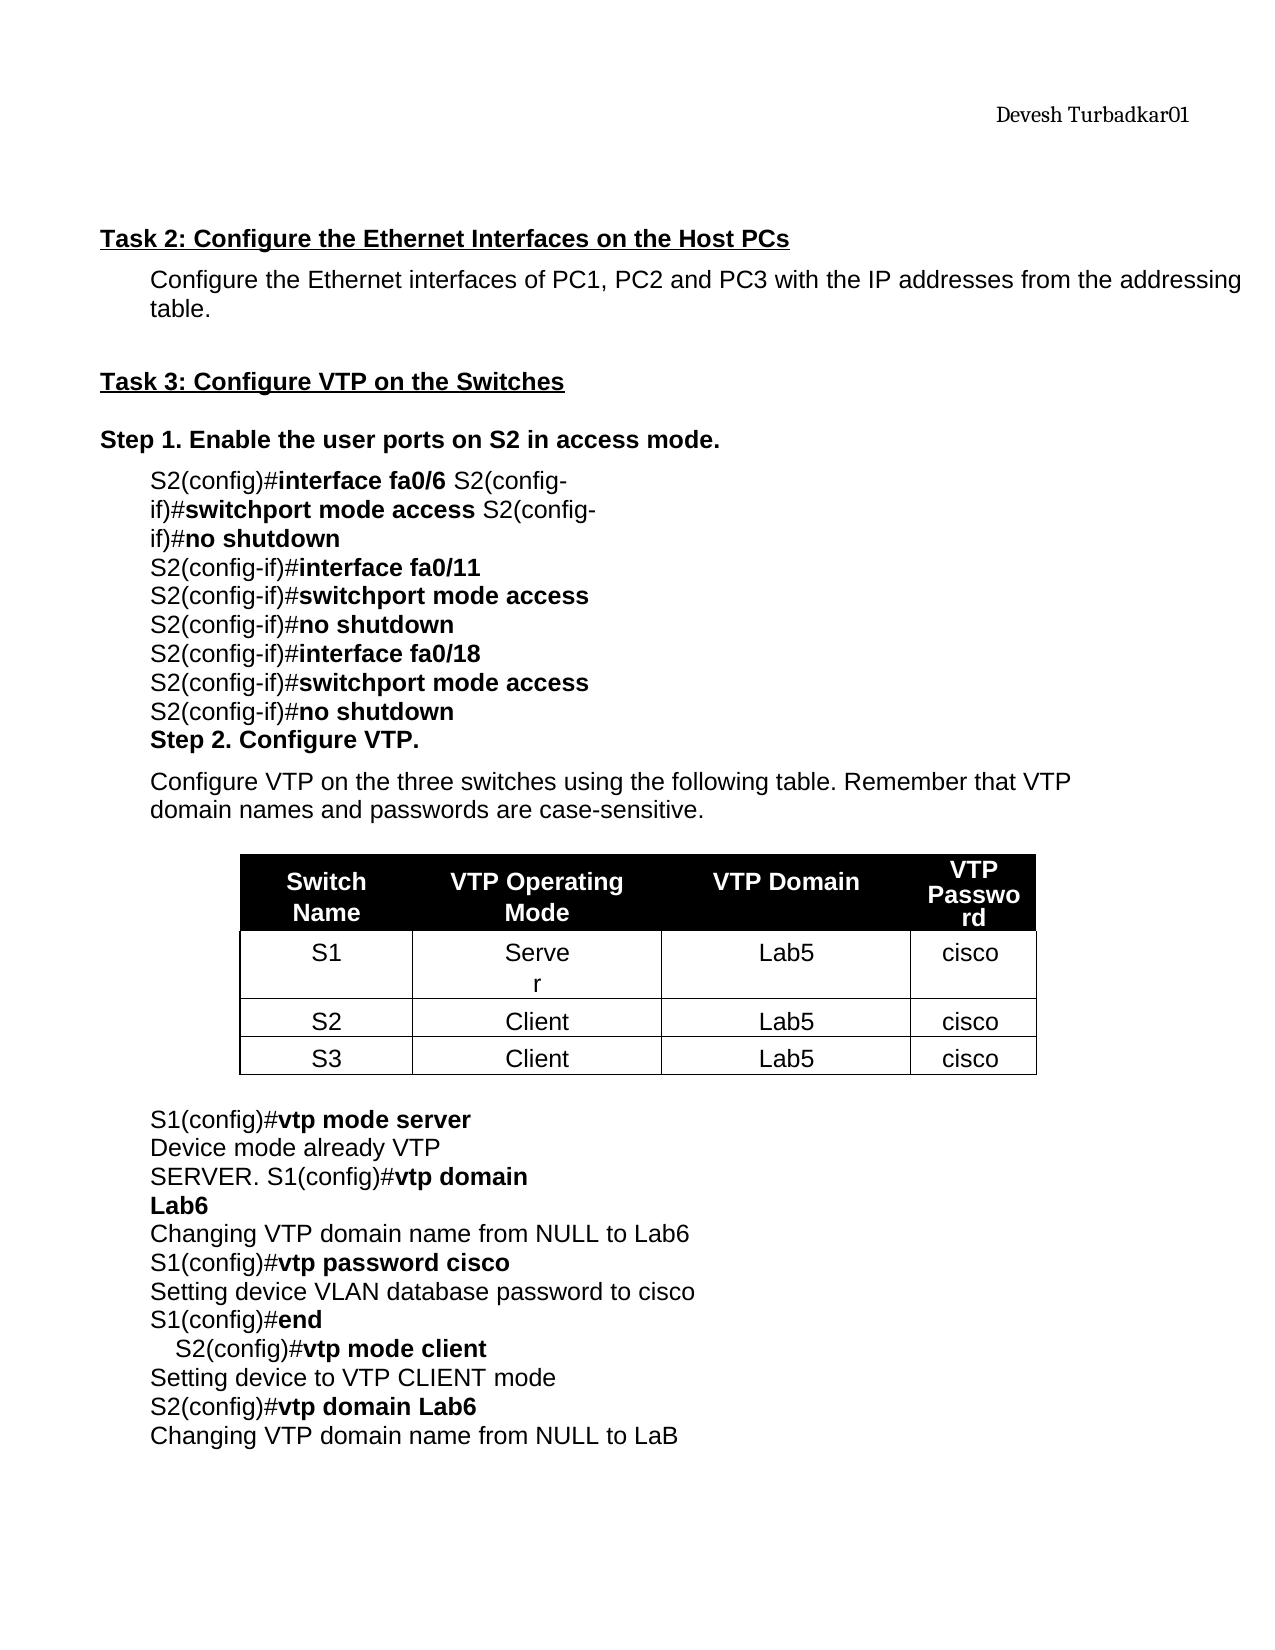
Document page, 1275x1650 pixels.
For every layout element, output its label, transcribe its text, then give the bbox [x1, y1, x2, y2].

table_header VTP Domain [661, 854, 911, 931]
text S2(config)#vtp mode client Setting device to VTP CLIENT mode S2(config)#vtp domain Lab6 [150, 1334, 563, 1420]
table_cell cisco [911, 931, 1036, 998]
text S1(config)#vtp mode server Device mode already VTP SERVER. S1(config)#vtp domain Lab6 [150, 1104, 548, 1219]
table_cell Lab5 [662, 999, 910, 1036]
text Configure the Ethernet interfaces of PC1, PC2 and PC3 with the IP addresses from the addressing table. [150, 265, 1248, 323]
text Changing VTP domain name from NULL to Lab6 S1(config)#vtp password cisco [150, 1220, 800, 1277]
text S2(config-if)#interface fa0/11 S2(config-if)#switchport mode access S2(config-if)#no shutdown [150, 553, 600, 639]
text S2(config)#interface fa0/6 S2(config-if)#switchport mode access S2(config-if)#no shutdown [150, 466, 600, 553]
subtitle Task 3: Configure VTP on the Switches [35, 366, 1248, 395]
text Changing VTP domain name from NULL to LaB [150, 1421, 1248, 1449]
table_cell cisco [911, 999, 1036, 1036]
table_header VTP Password [911, 854, 1036, 931]
table_header Switch Name [240, 854, 412, 931]
text S2(config-if)#interface fa0/18 S2(config-if)#switchport mode access S2(config-if)#no shutdown [150, 639, 600, 725]
subtitle Task 2: Configure the Ethernet Interfaces on the Host PCs [25, 224, 1248, 253]
table_cell Lab5 [662, 1037, 910, 1074]
table_cell Server [413, 931, 661, 998]
table_cell Lab5 [662, 931, 910, 998]
table_cell cisco [911, 1037, 1036, 1074]
table_cell Client [413, 999, 661, 1036]
subtitle Step 2. Configure VTP. [75, 725, 1248, 754]
table_cell S3 [241, 1037, 412, 1074]
table_cell S1 [241, 931, 412, 998]
table_cell S2 [241, 999, 412, 1036]
text Configure VTP on the three switches using the following table. Remember that VTP domain names and passwords are case-sensitive. [150, 766, 1104, 824]
table_header VTP Operating Mode [412, 854, 661, 931]
table_cell Client [413, 1037, 661, 1074]
text Setting device VLAN database password to cisco S1(config)#end [150, 1278, 800, 1334]
subtitle Step 1. Enable the user ports on S2 in access mode. [35, 425, 1248, 454]
